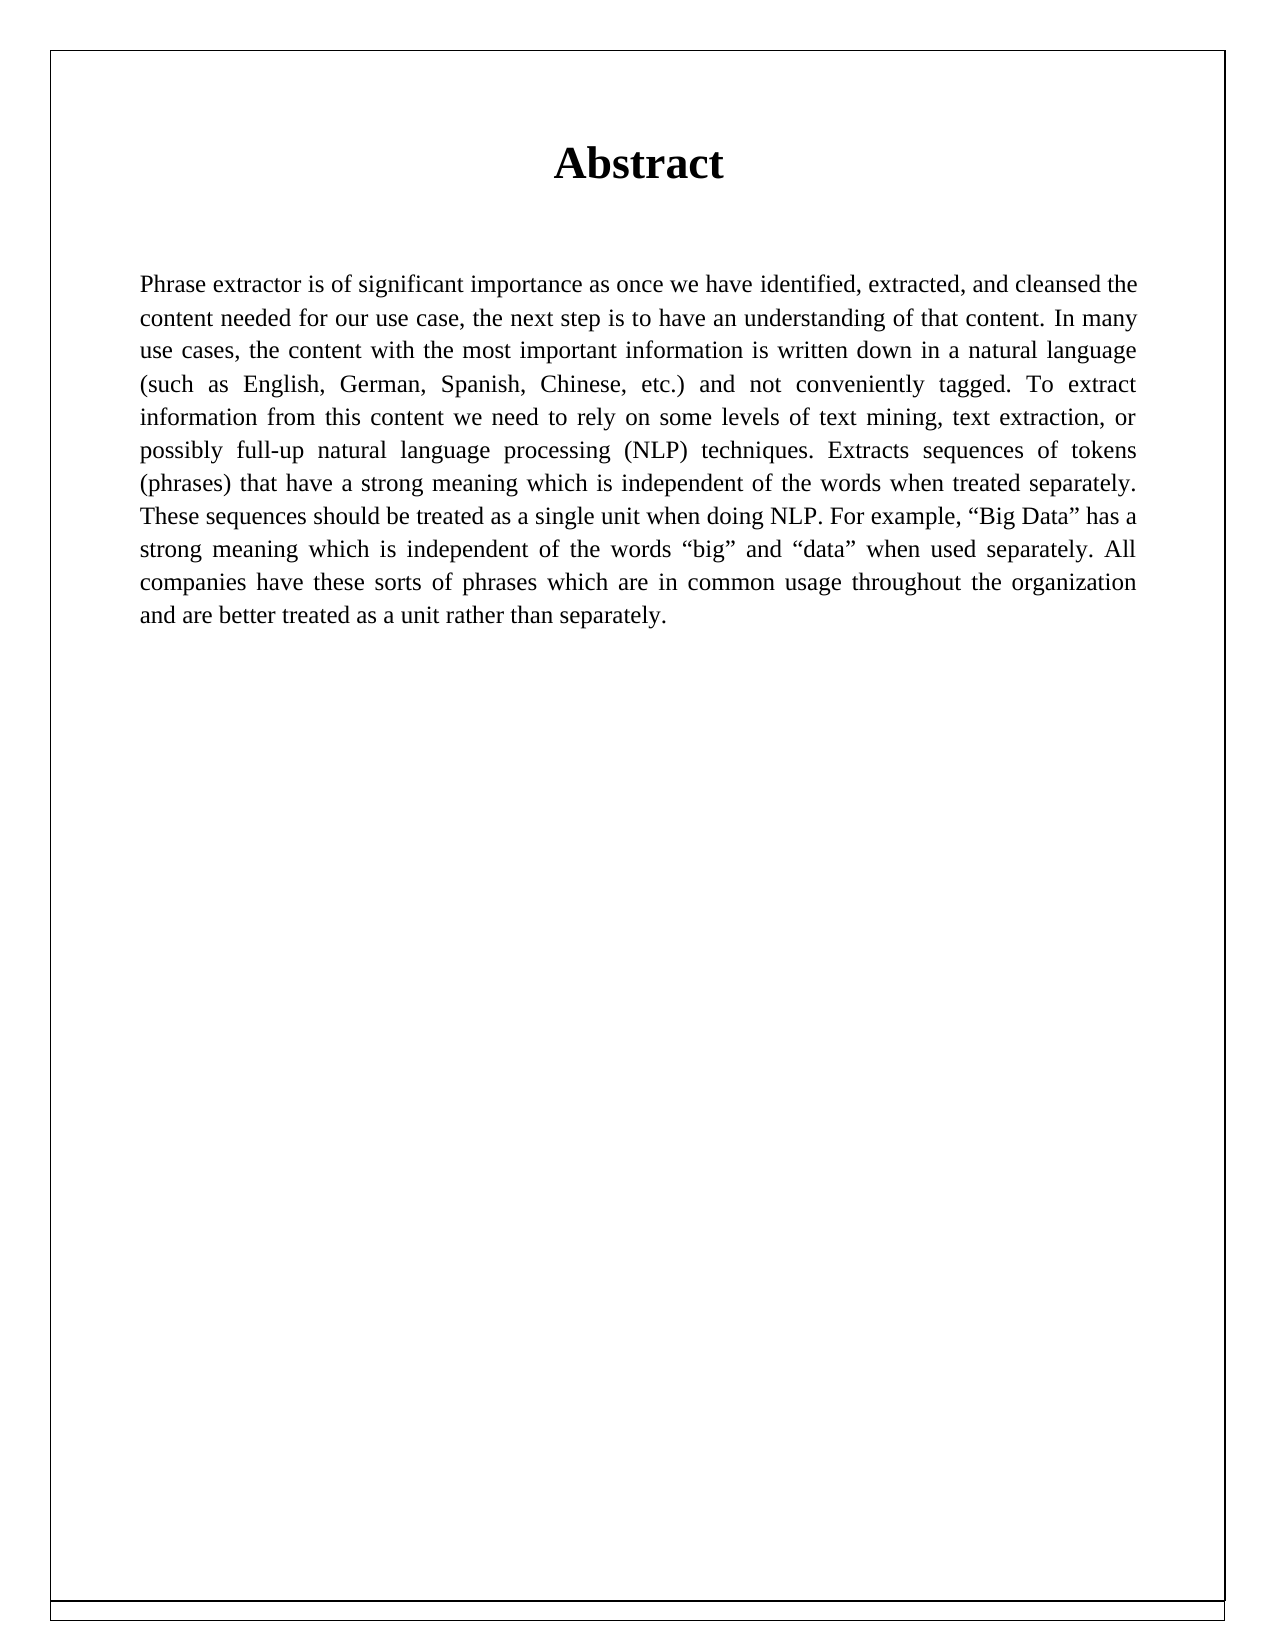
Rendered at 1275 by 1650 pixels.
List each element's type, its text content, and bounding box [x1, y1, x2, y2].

text Phrase extractor is of significant importance as once we have identified, extracted, and cleansed the content needed for our use case, the next step is to have an understanding of that content. In many use cases, the content with the most important information is written down in a natural language (such as English, German, Spanish, Chinese, etc.) and not conveniently tagged. To extract information from this content we need to rely on some levels of text mining, text extraction, or possibly full-up natural language processing (NLP) techniques. Extracts sequences of tokens (phrases) that have a strong meaning which is independent of the words when treated separately. These sequences should be treated as a single unit when doing NLP. For example, “Big Data” has a strong meaning which is independent of the words “big” and “data” when used separately. All companies have these sorts of phrases which are in common usage throughout the organization and are better treated as a unit rather than separately. [139, 511, 1138, 628]
text Phrase extractor is of significant importance as once we have identified, extracted, and cleansed the content needed for our use case, the next step is to have an understanding of that content. In many use cases, the content with the most important information is written down in a natural language (such as English, German, Spanish, Chinese, etc.) and not conveniently tagged. To extract information from this content we need to rely on some levels of text mining, text extraction, or possibly full-up natural language processing (NLP) techniques. Extracts sequences of tokens (phrases) that have a strong meaning which is independent of the words when treated separately. These sequences should be treated as a single unit when doing NLP. For example, “Big Data” has a strong meaning which is independent of the words “big” and “data” when used separately. All companies have these sorts of phrases which are in common usage throughout the organization and are better treated as a unit rather than separately. [139, 269, 1138, 508]
text Abstract [139, 135, 1138, 188]
